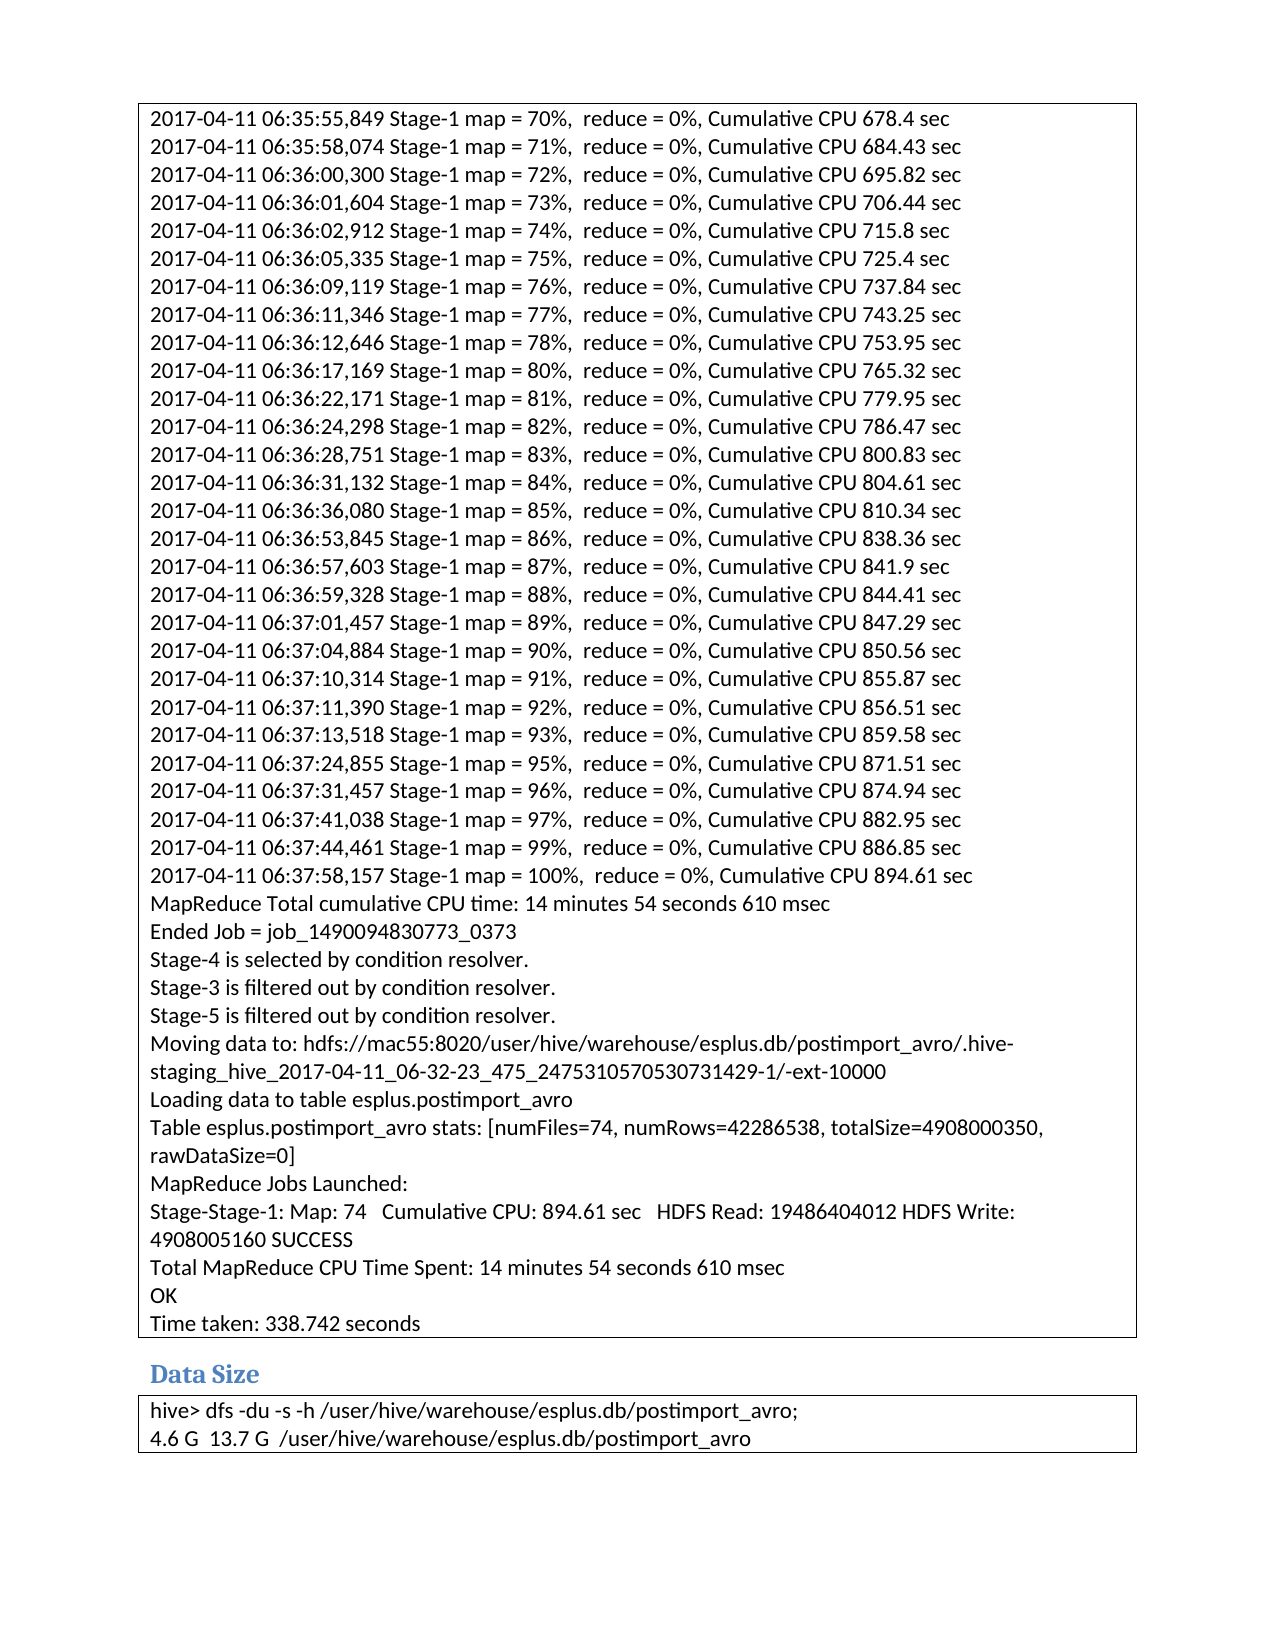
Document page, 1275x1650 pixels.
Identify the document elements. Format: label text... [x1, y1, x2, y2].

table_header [139, 104, 1136, 1337]
table_header hive> dfs -du -s -h /user/hive/warehouse/esplus.db/postimport_avro; 4.6 G 13.7 G /user/hive/warehouse/esplus.db/postimport_avro [139, 1396, 1136, 1452]
subtitle Data Size [150, 1359, 1125, 1390]
